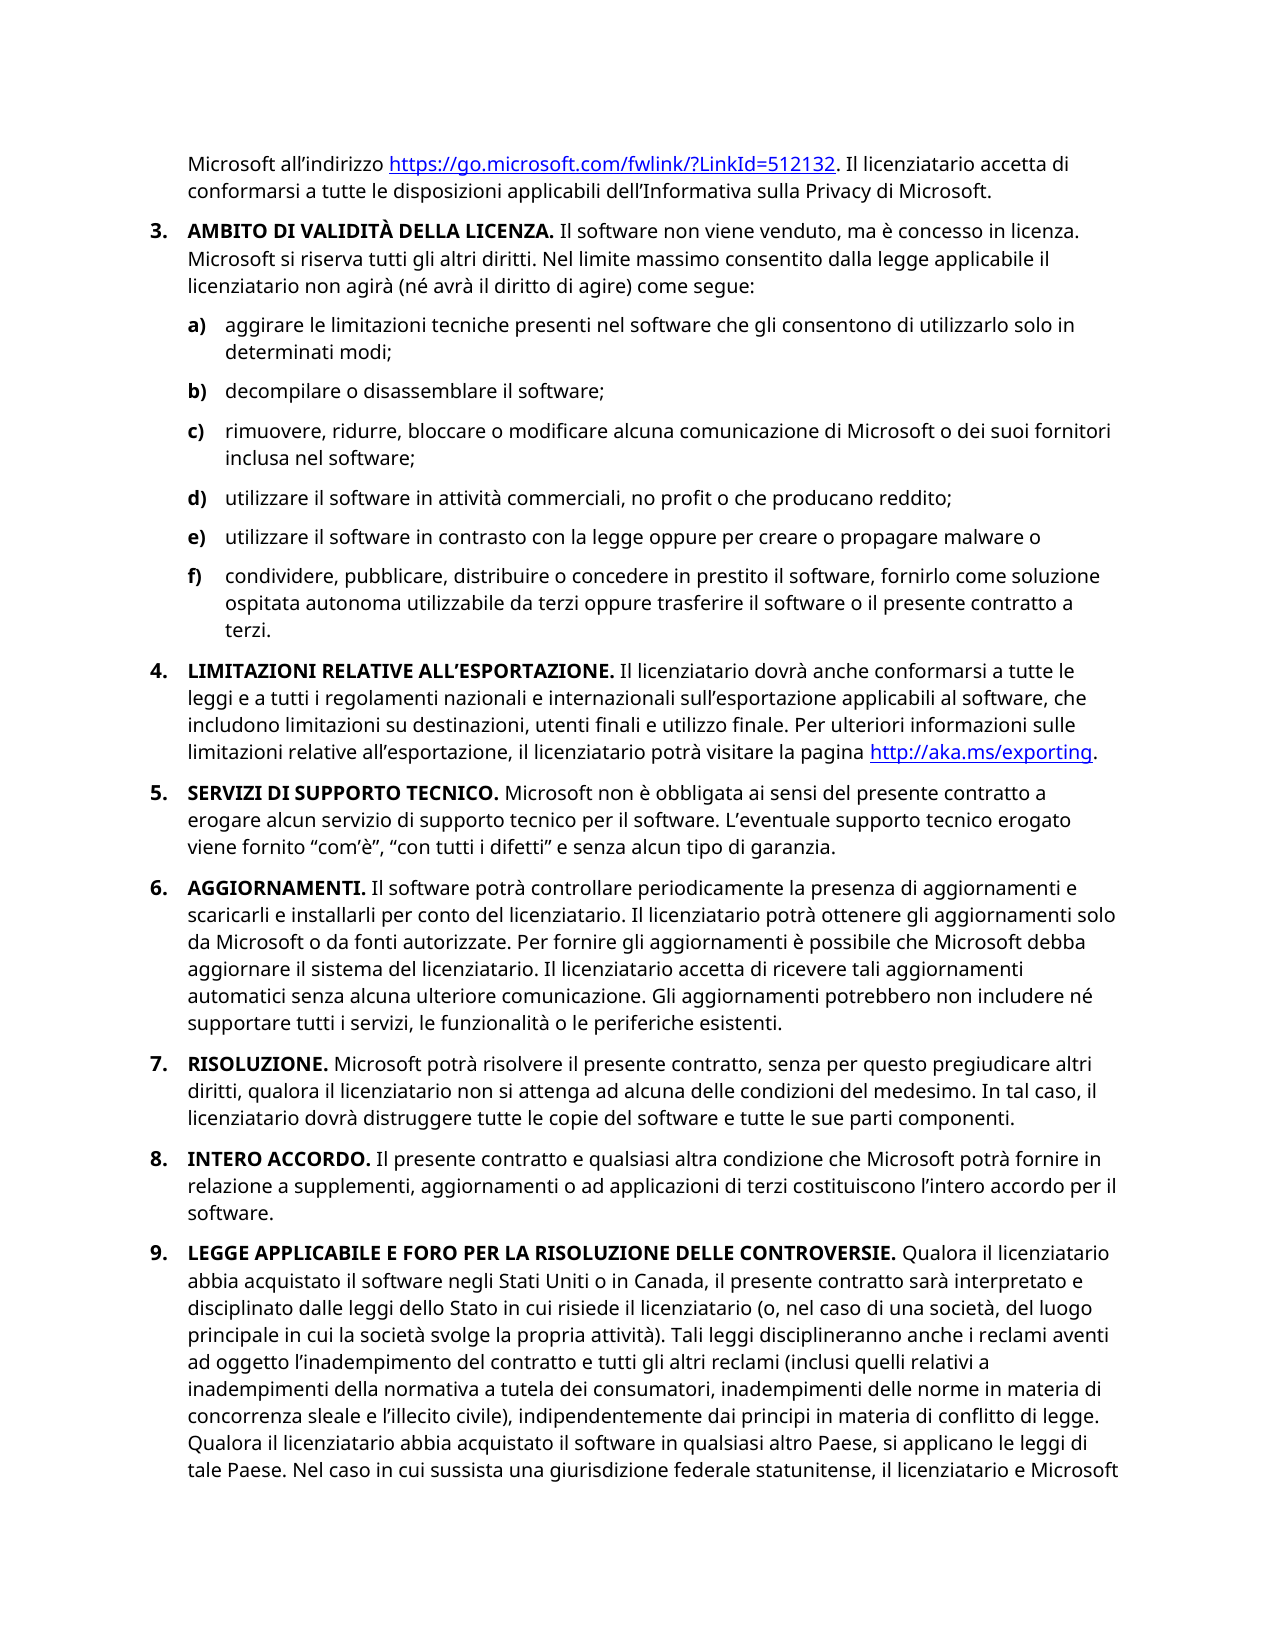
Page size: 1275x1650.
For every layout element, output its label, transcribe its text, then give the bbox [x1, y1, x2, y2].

subtitle INTERO ACCORDO. Il presente contratto e qualsiasi altra condizione che Microsoft potrà fornire in relazione a supplementi, aggiornamenti o ad applicazioni di terzi costituiscono l’intero accordo per il software. [150, 1144, 1125, 1226]
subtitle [150, 1238, 1125, 1483]
list aggirare le limitazioni tecniche presenti nel software che gli consentono di utilizzarlo solo in determinati modi; [187, 311, 1125, 365]
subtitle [150, 150, 1125, 204]
list rimuovere, ridurre, bloccare o modificare alcuna comunicazione di Microsoft o dei suoi fornitori inclusa nel software; [187, 417, 1125, 471]
list utilizzare il software in contrasto con la legge oppure per creare o propagare malware o [187, 523, 1125, 550]
subtitle RISOLUZIONE. Microsoft potrà risolvere il presente contratto, senza per questo pregiudicare altri diritti, qualora il licenziatario non si attenga ad alcuna delle condizioni del medesimo. In tal caso, il licenziatario dovrà distruggere tutte le copie del software e tutte le sue parti componenti. [150, 1049, 1125, 1131]
subtitle AMBITO DI VALIDITÀ DELLA LICENZA. Il software non viene venduto, ma è concesso in licenza. Microsoft si riserva tutti gli altri diritti. Nel limite massimo consentito dalla legge applicabile il licenziatario non agirà (né avrà il diritto di agire) come segue: [150, 216, 1125, 299]
list utilizzare il software in attività commerciali, no profit o che producano reddito; [187, 484, 1125, 511]
list decompilare o disassemblare il software; [187, 378, 1125, 405]
subtitle AGGIORNAMENTI. Il software potrà controllare periodicamente la presenza di aggiornamenti e scaricarli e installarli per conto del licenziatario. Il licenziatario potrà ottenere gli aggiornamenti solo da Microsoft o da fonti autorizzate. Per fornire gli aggiornamenti è possibile che Microsoft debba aggiornare il sistema del licenziatario. Il licenziatario accetta di ricevere tali aggiornamenti automatici senza alcuna ulteriore comunicazione. Gli aggiornamenti potrebbero non includere né supportare tutti i servizi, le funzionalità o le periferiche esistenti. [150, 873, 1125, 1036]
list condividere, pubblicare, distribuire o concedere in prestito il software, fornirlo come soluzione ospitata autonoma utilizzabile da terzi oppure trasferire il software o il presente contratto a terzi. [187, 563, 1125, 644]
subtitle LIMITAZIONI RELATIVE ALL’ESPORTAZIONE. Il licenziatario dovrà anche conformarsi a tutte le leggi e a tutti i regolamenti nazionali e internazionali sull’esportazione applicabili al software, che includono limitazioni su destinazioni, utenti finali e utilizzo finale. Per ulteriori informazioni sulle limitazioni relative all’esportazione, il licenziatario potrà visitare la pagina http://aka.ms/exporting. [150, 656, 1125, 766]
subtitle SERVIZI DI SUPPORTO TECNICO. Microsoft non è obbligata ai sensi del presente contratto a erogare alcun servizio di supporto tecnico per il software. L’eventuale supporto tecnico erogato viene fornito “com’è”, “con tutti i difetti” e senza alcun tipo di garanzia. [150, 778, 1125, 860]
